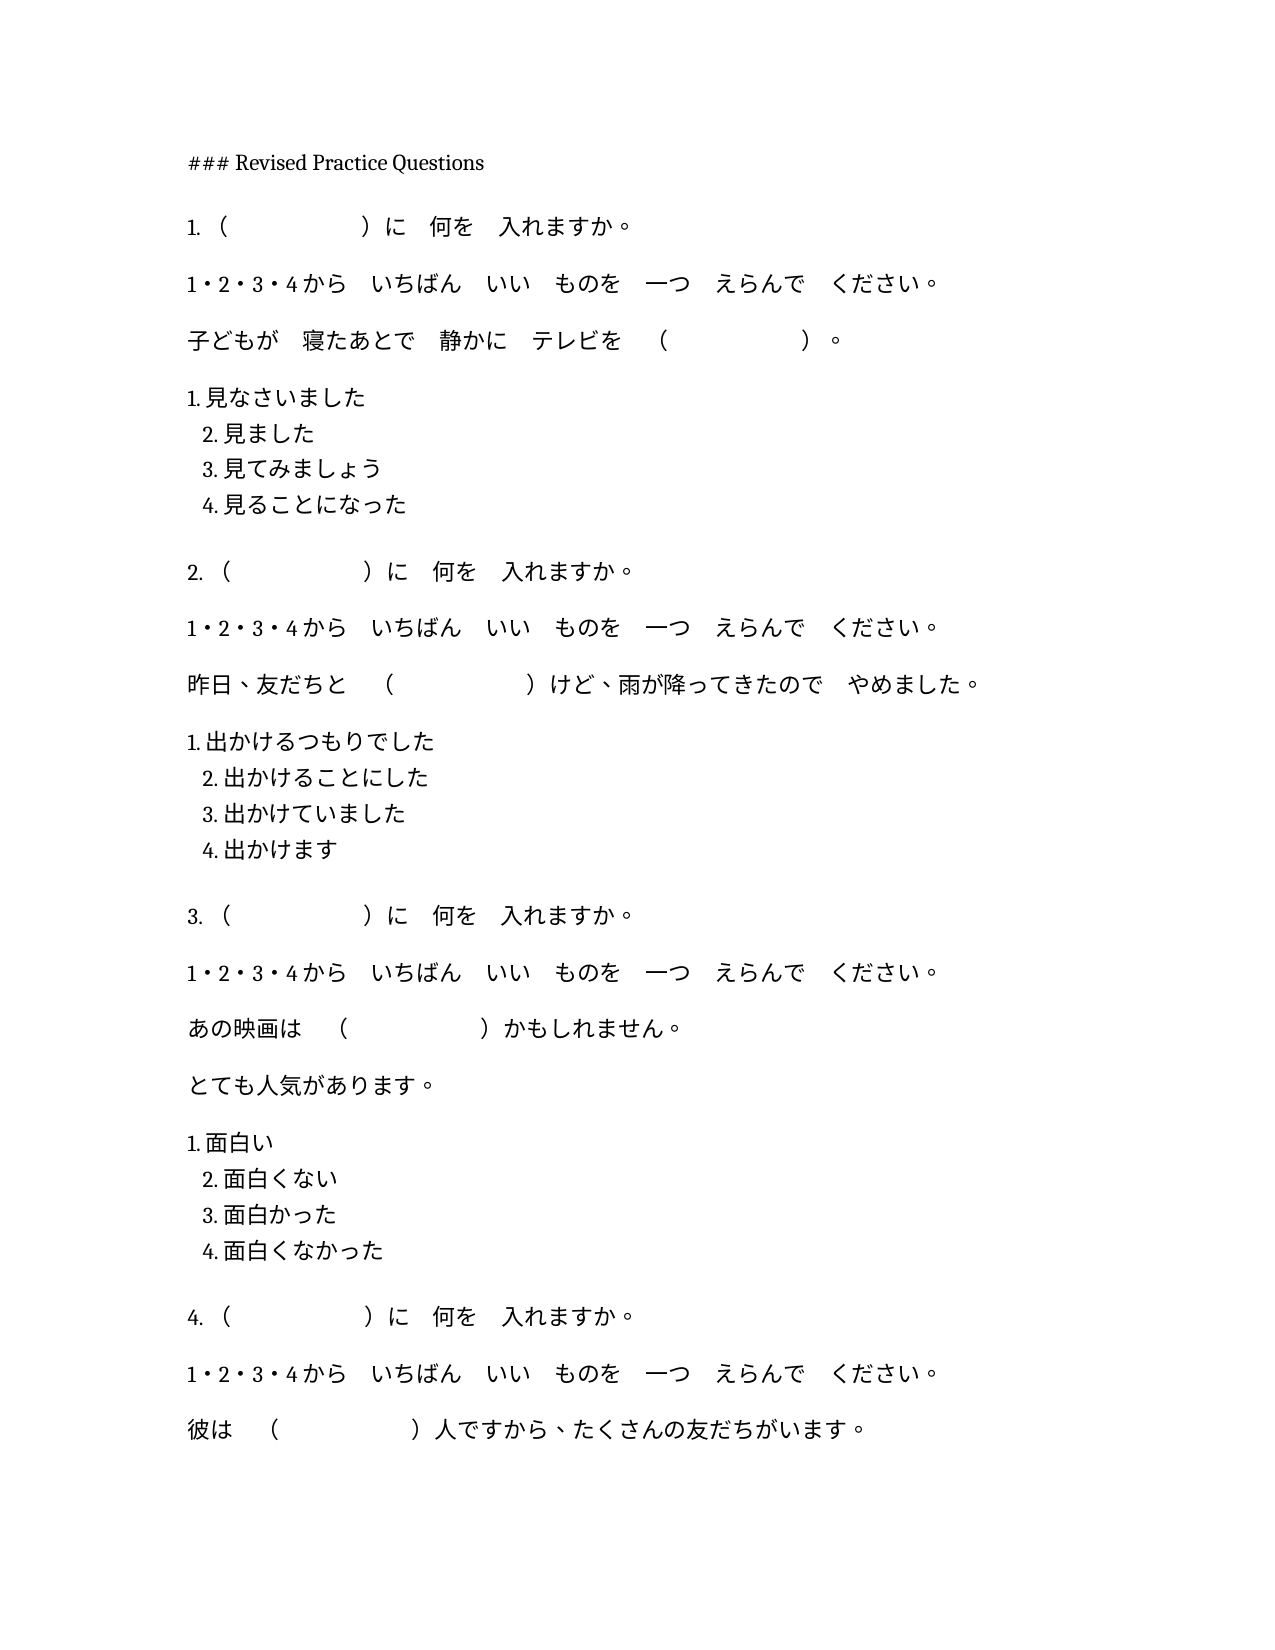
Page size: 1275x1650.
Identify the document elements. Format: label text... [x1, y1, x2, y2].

text 1. 出かけるつもりでした 2. 出かけることにした 3. 出かけていました 4. 出かけます 3. （ ）に 何を 入れますか。 [187, 726, 1087, 931]
text 1・2・3・4から いちばん いい ものを 一つ えらんで ください。 [187, 957, 1087, 988]
text ### Revised Practice Questions 1. （ ）に 何を 入れますか。 [187, 150, 1087, 242]
text 彼は （ ）人ですから、たくさんの友だちがいます。 [187, 1414, 1087, 1446]
text 1・2・3・4から いちばん いい ものを 一つ えらんで ください。 [187, 1358, 1087, 1389]
text 1・2・3・4から いちばん いい ものを 一つ えらんで ください。 [187, 268, 1087, 299]
text とても人気があります。 [187, 1070, 1087, 1101]
text 1・2・3・4から いちばん いい ものを 一つ えらんで ください。 [187, 612, 1087, 643]
text 1. 見なさいました 2. 見ました 3. 見てみましょう 4. 見ることになった 2. （ ）に 何を 入れますか。 [187, 382, 1087, 587]
text あの映画は （ ）かもしれません。 [187, 1013, 1087, 1044]
text 1. 面白い 2. 面白くない 3. 面白かった 4. 面白くなかった 4. （ ）に 何を 入れますか。 [187, 1127, 1087, 1332]
text 子どもが 寝たあとで 静かに テレビを （ ）。 [187, 325, 1087, 356]
text 昨日、友だちと （ ）けど、雨が降ってきたので やめました。 [187, 669, 1087, 700]
